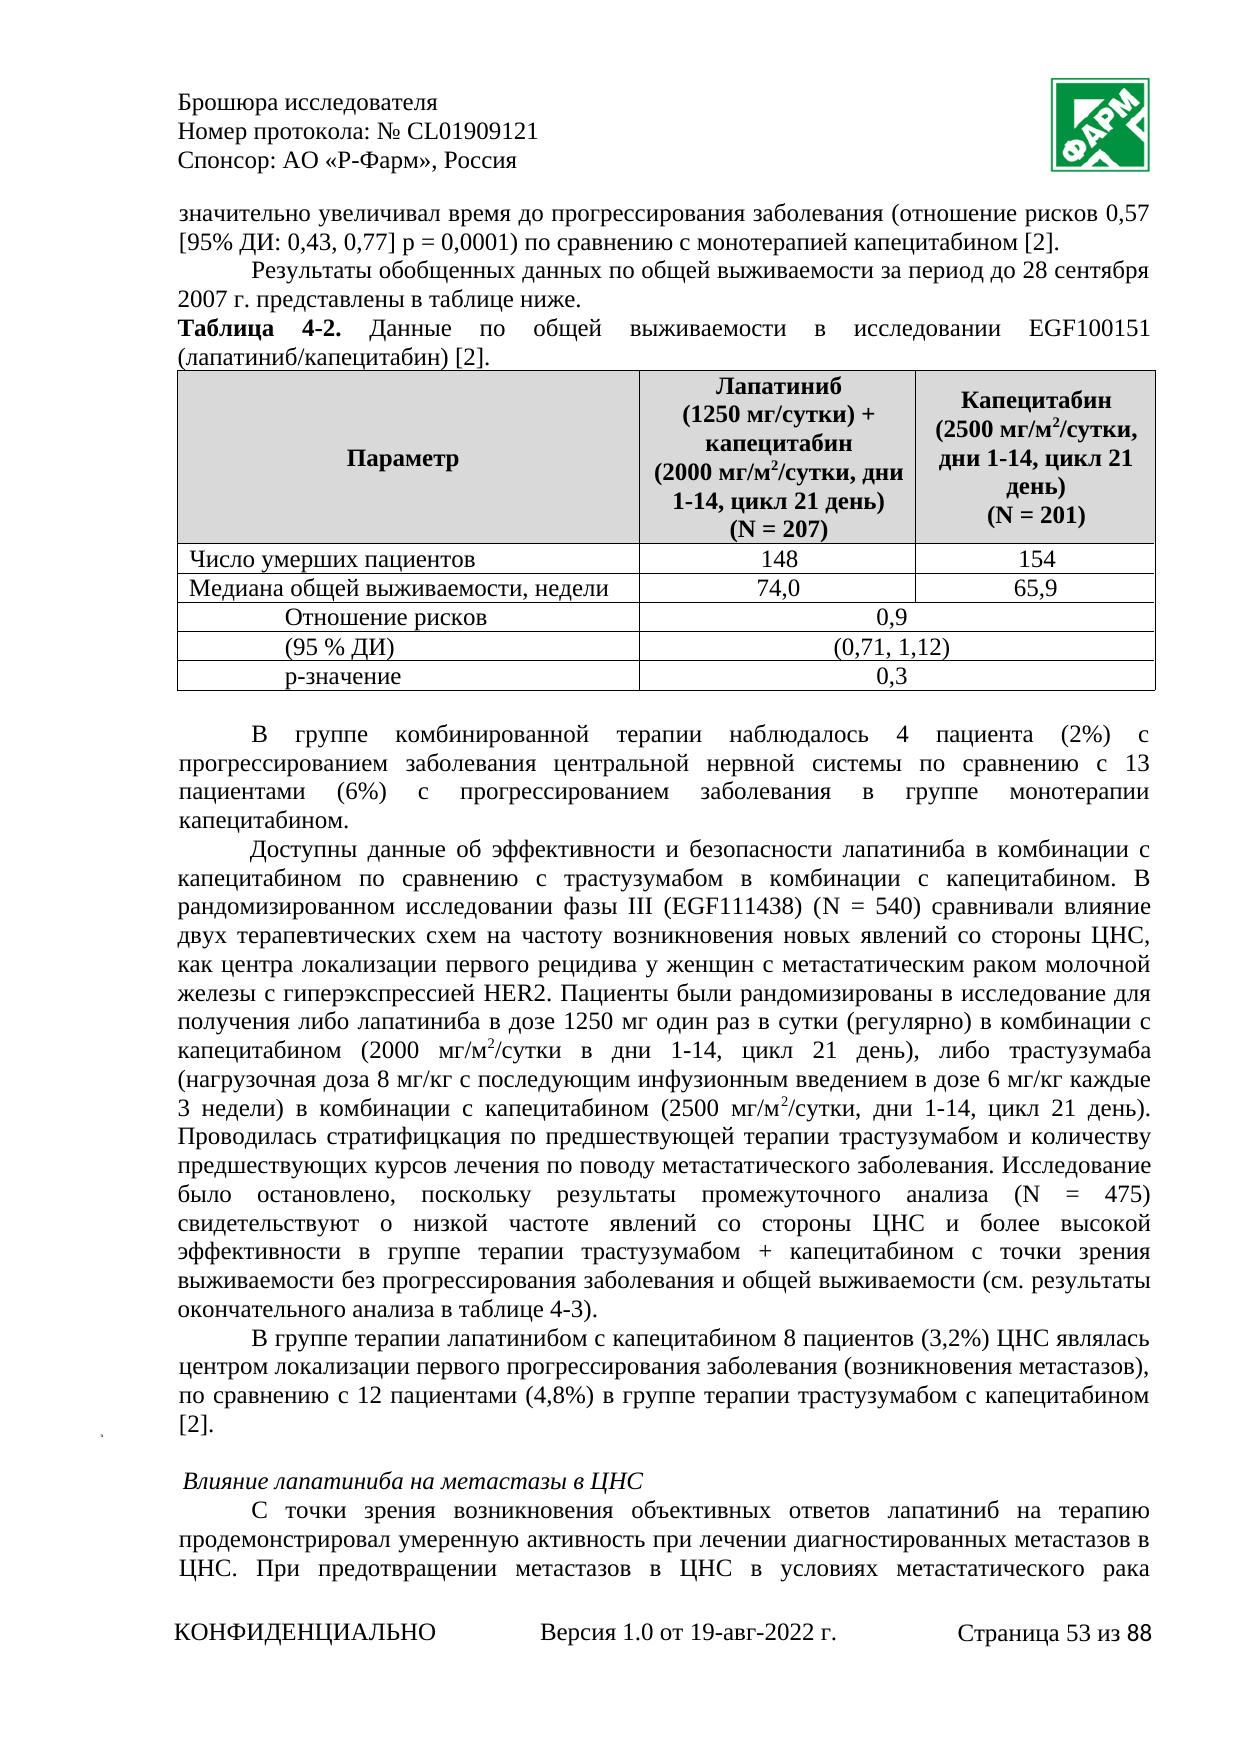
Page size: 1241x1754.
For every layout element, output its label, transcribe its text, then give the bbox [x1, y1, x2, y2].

table_header Лапатиниб (1250 мг/сутки) + капецитабин (2000 мг/м2/сутки, дни 1-14, цикл 21 день) (N = 207) [640, 371, 915, 543]
table_cell Число умерших пациентов [178, 544, 639, 573]
table_cell Отношение рисков [178, 603, 639, 631]
table_header Параметр [178, 371, 639, 543]
text Таблица 4-2. Данные по общей выживаемости в исследовании EGF100151 (лапатиниб/капецитабин) [2]. [177, 313, 1152, 370]
text Доступны данные об эффективности и безопасности лапатиниба в комбинации с капецитабином по сравнению с трастузумабом в комбинации с капецитабином. В рандомизированном исследовании фазы III (EGF111438) (N = 540) сравнивали влияние двух терапевтических схем на частоту возникновения новых явлений со стороны ЦНС, как центра локализации первого рецидива у женщин с метастатическим раком молочной железы с гиперэкспрессией HER2. Пациенты были рандомизированы в исследование для получения либо лапатиниба в дозе 1250 мг один раз в сутки (регулярно) в комбинации с капецитабином (2000 мг/м2/сутки в дни 1-14, цикл 21 день), либо трастузумаба (нагрузочная доза 8 мг/кг с последующим инфузионным введением в дозе 6 мг/кг каждые 3 недели) в комбинации с капецитабином (2500 мг/м2/сутки, дни 1-14, цикл 21 день). Проводилась стратифицкация по предшествующей терапии трастузумабом и количеству предшествующих курсов лечения по поводу метастатического заболевания. Исследование было остановлено, поскольку результаты промежуточного анализа (N = 475) свидетельствуют о низкой частоте явлений со стороны ЦНС и более высокой эффективности в группе терапии трастузумабом + капецитабином с точки зрения выживаемости без прогрессирования заболевания и общей выживаемости (см. результаты окончательного анализа в таблице 4-3). [177, 834, 1152, 1323]
table_cell Медиана общей выживаемости, недели [178, 574, 639, 602]
table_header Капецитабин (2500 мг/м2/сутки, дни 1-14, цикл 21 день) (N = 201) [916, 371, 1155, 543]
table_cell (0,71, 1,12) [640, 631, 1155, 660]
table_cell 154 [916, 543, 1155, 573]
text Влияние лапатиниба на метастазы в ЦНС [182, 1466, 1152, 1495]
text В группе комбинированной терапии наблюдалось 4 пациента (2%) с прогрессированием заболевания центральной нервной системы по сравнению с 13 пациентами (6%) с прогрессированием заболевания в группе монотерапии капецитабином. [179, 719, 1150, 834]
table_cell 0,9 [640, 602, 1155, 631]
table_cell 74,0 [640, 574, 915, 602]
text В группе терапии лапатинибом с капецитабином 8 пациентов (3,2%) ЦНС являлась центром локализации первого прогрессирования заболевания (возникновения метастазов), по сравнению с 12 пациентами (4,8%) в группе терапии трастузумабом с капецитабином [2]. [179, 1323, 1150, 1438]
table_cell 0,3 [640, 660, 1155, 690]
table_cell р-значение [178, 661, 639, 690]
table_cell (95 % ДИ) [178, 632, 639, 660]
text Результаты обобщенных данных по общей выживаемости за период до 28 сентября 2007 г. представлены в таблице ниже. [177, 255, 1150, 313]
table_cell 65,9 [916, 573, 1155, 602]
table_cell 148 [640, 544, 915, 573]
picture [1046, 73, 1152, 174]
